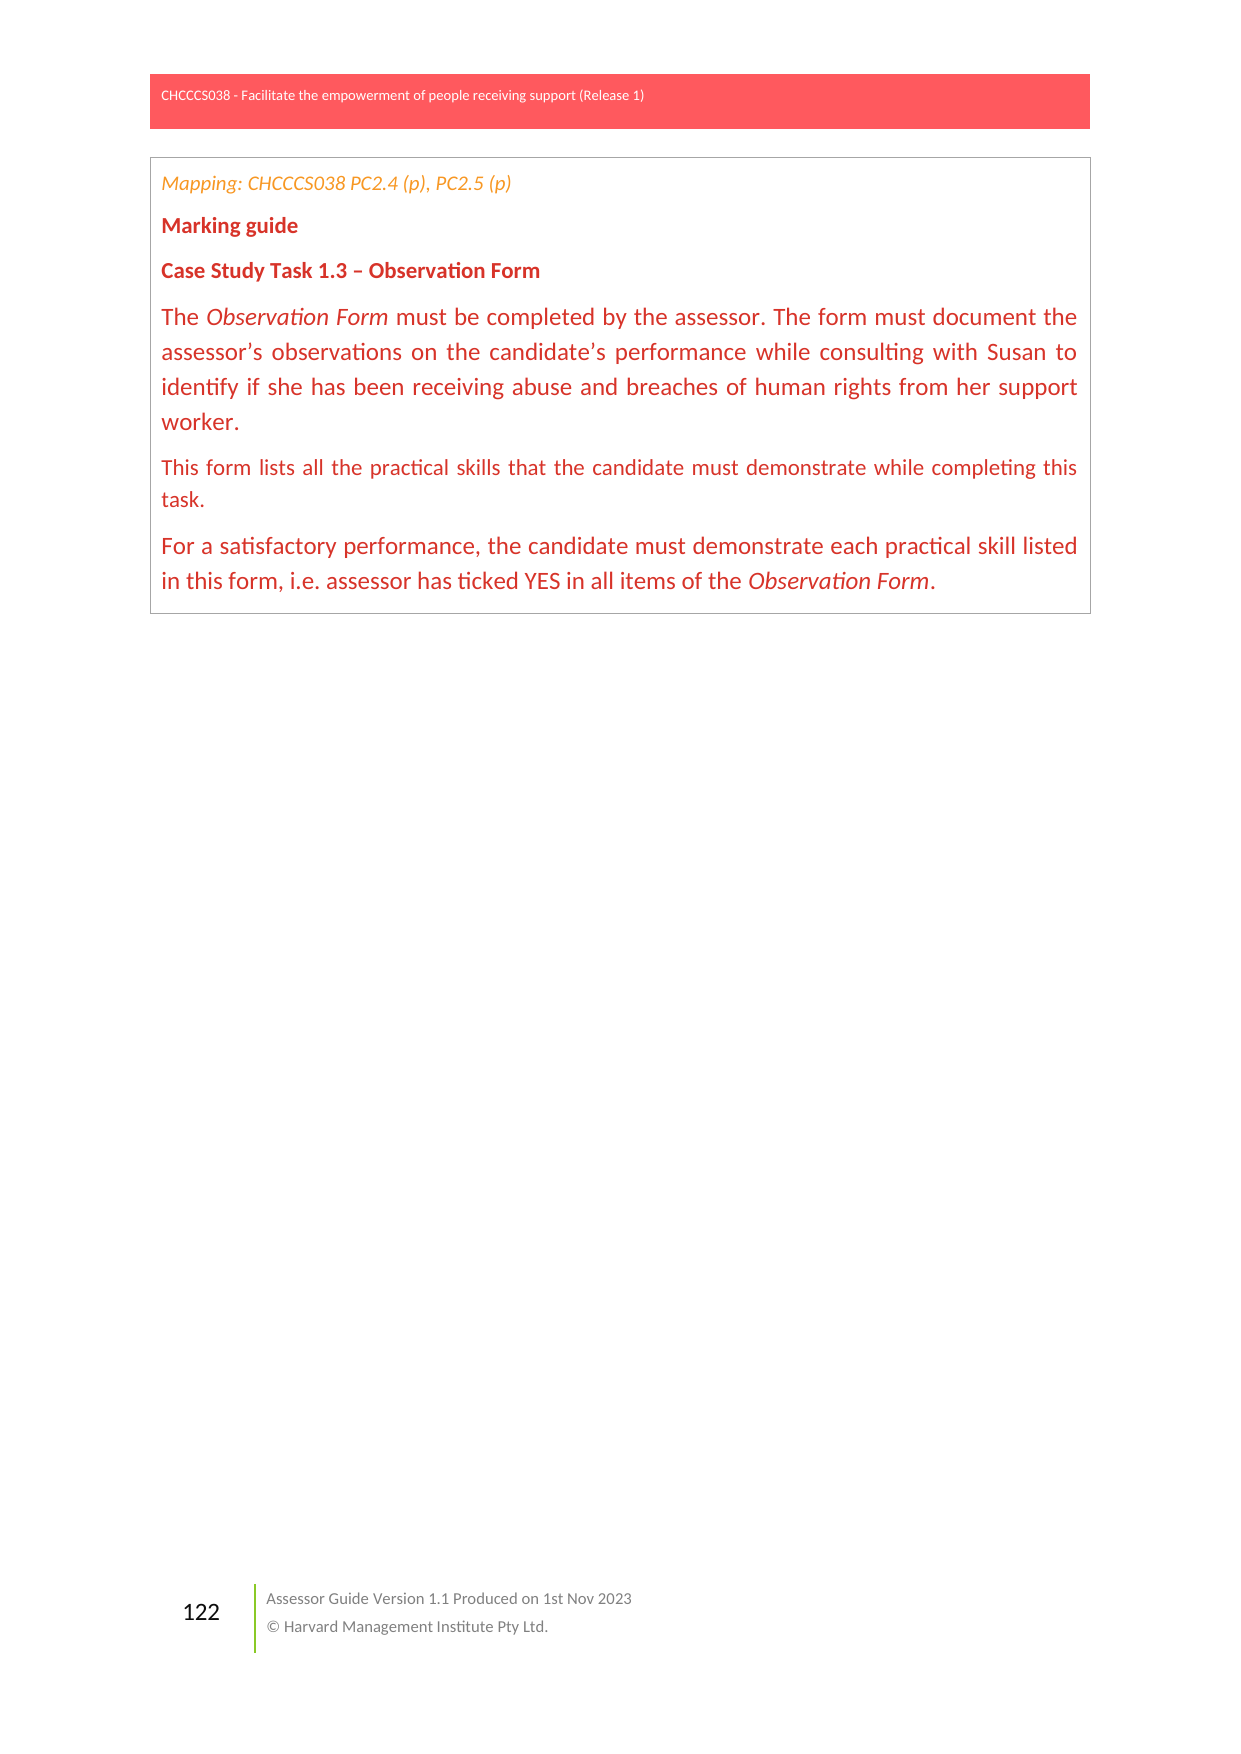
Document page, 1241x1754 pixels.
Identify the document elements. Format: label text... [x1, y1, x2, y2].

table_header Mapping: CHCCCS038 PC2.4 (p), PC2.5 (p) Marking guide Case Study Task 1.3 – Observation Form The Observation Form must be completed by the assessor. The form must document the assessor’s observations on the candidate’s performance while consulting with Susan to identify if she has been receiving abuse and breaches of human rights from her support worker. This form lists all the practical skills that the candidate must demonstrate while completing this task. For a satisfactory performance, the candidate must demonstrate each practical skill listed in this form, i.e. assessor has ticked YES in all items of the Observation Form. [151, 158, 1090, 613]
